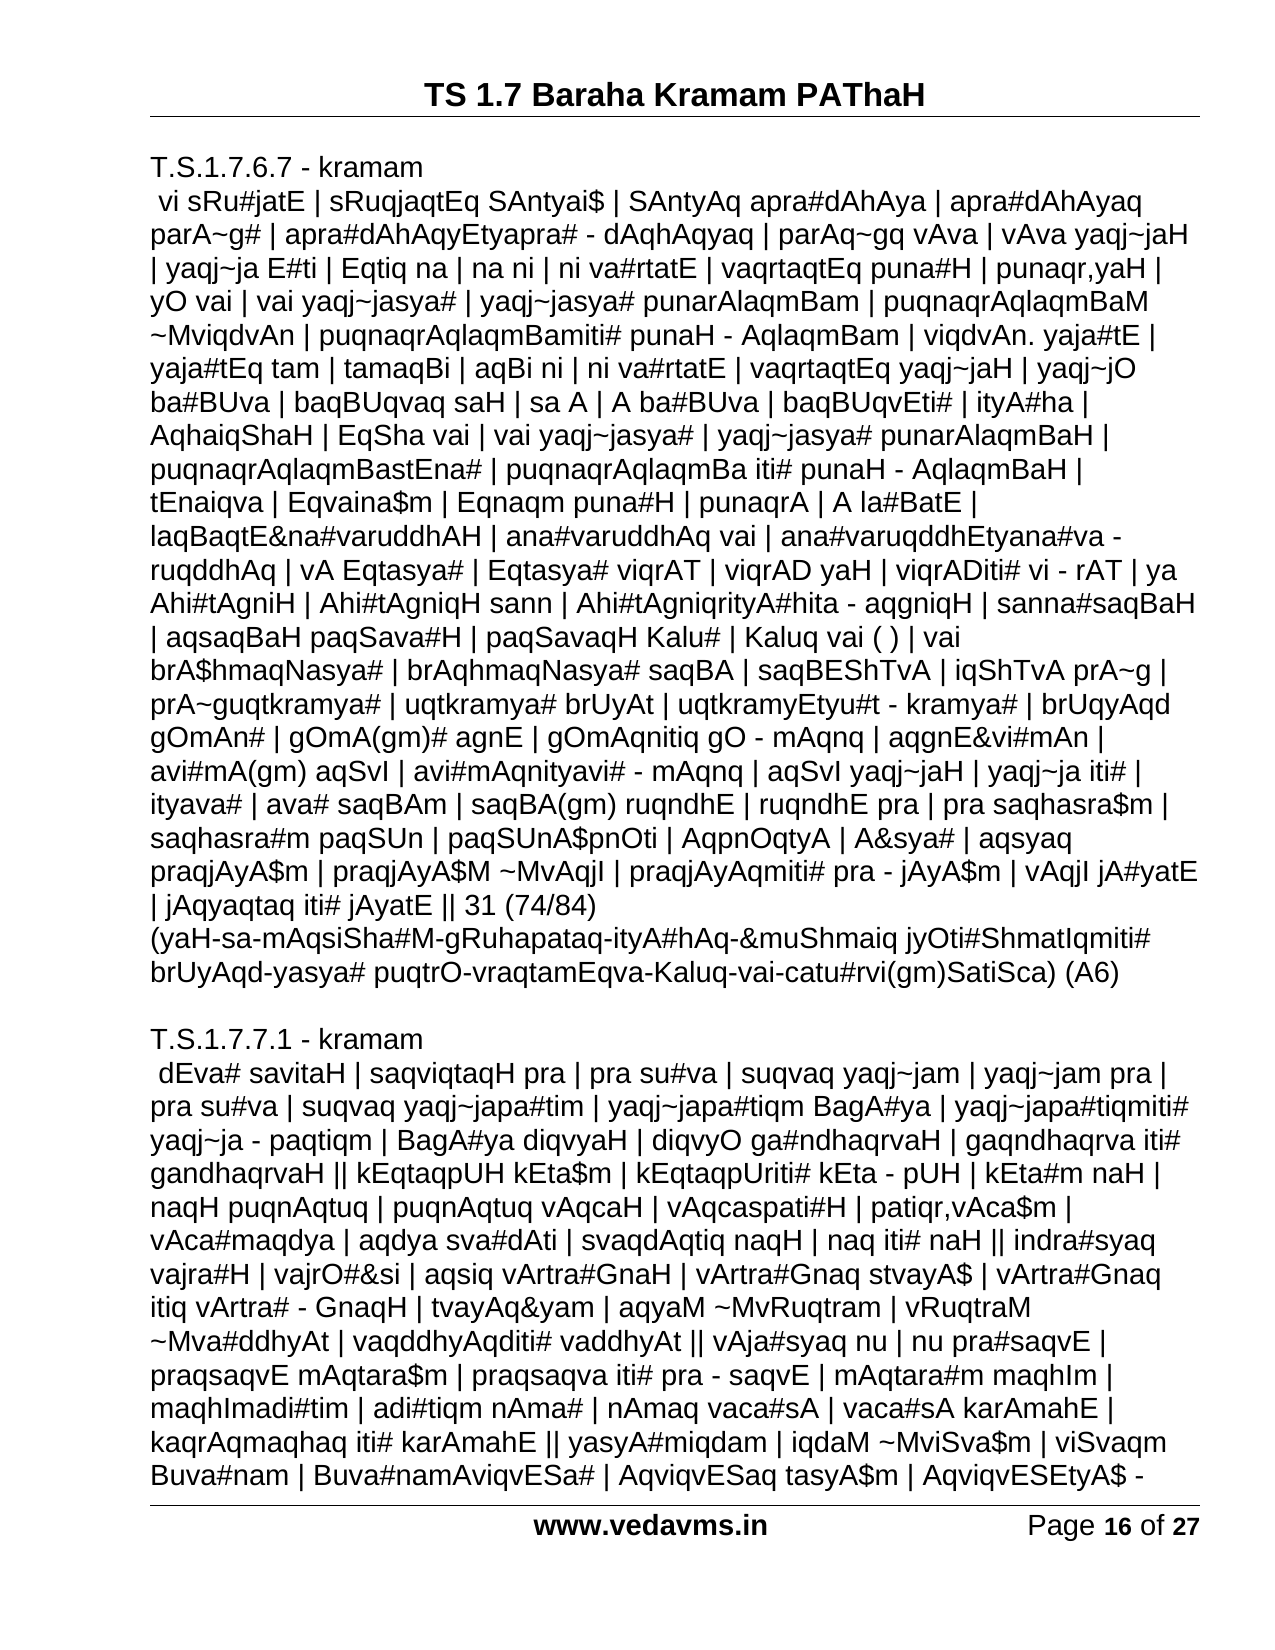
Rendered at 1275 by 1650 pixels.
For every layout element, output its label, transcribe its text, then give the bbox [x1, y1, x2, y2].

text T.S.1.7.7.1 - kramam [150, 1022, 1200, 1056]
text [150, 1056, 1200, 1492]
text vi sRu#jatE | sRuqjaqtEq SAntyai$ | SAntyAq apra#dAhAya | apra#dAhAyaq parA~g# | apra#dAhAqyEtyapra# - dAqhAqyaq | parAq~gq vAva | vAva yaqj~jaH | yaqj~ja E#ti | Eqtiq na | na ni | ni va#rtatE | vaqrtaqtEq puna#H | punaqr,yaH | yO vai | vai yaqj~jasya# | yaqj~jasya# punarAlaqmBam | puqnaqrAqlaqmBaM ~MviqdvAn | puqnaqrAqlaqmBamiti# punaH - AqlaqmBam | viqdvAn. yaja#tE | yaja#tEq tam | tamaqBi | aqBi ni | ni va#rtatE | vaqrtaqtEq yaqj~jaH | yaqj~jO ba#BUva | baqBUqvaq saH | sa A | A ba#BUva | baqBUqvEti# | ityA#ha | AqhaiqShaH | EqSha vai | vai yaqj~jasya# | yaqj~jasya# punarAlaqmBaH | puqnaqrAqlaqmBastEna# | puqnaqrAqlaqmBa iti# punaH - AqlaqmBaH | tEnaiqva | Eqvaina$m | Eqnaqm puna#H | punaqrA | A la#BatE | laqBaqtE&na#varuddhAH | ana#varuddhAq vai | ana#varuqddhEtyana#va - ruqddhAq | vA Eqtasya# | Eqtasya# viqrAT | viqrAD yaH | viqrADiti# vi - rAT | ya Ahi#tAgniH | Ahi#tAgniqH sann | Ahi#tAgniqrityA#hita - aqgniqH | sanna#saqBaH | aqsaqBaH paqSava#H | paqSavaqH Kalu# | Kaluq vai ( ) | vai brA$hmaqNasya# | brAqhmaqNasya# saqBA | saqBEShTvA | iqShTvA prA~g | prA~guqtkramya# | uqtkramya# brUyAt | uqtkramyEtyu#t - kramya# | brUqyAqd gOmAn# | gOmA(gm)# agnE | gOmAqnitiq gO - mAqnq | aqgnE&vi#mAn | avi#mA(gm) aqSvI | avi#mAqnityavi# - mAqnq | aqSvI yaqj~jaH | yaqj~ja iti# | ityava# | ava# saqBAm | saqBA(gm) ruqndhE | ruqndhE pra | pra saqhasra$m | saqhasra#m paqSUn | paqSUnA$pnOti | AqpnOqtyA | A&sya# | aqsyaq praqjAyA$m | praqjAyA$M ~MvAqjI | praqjAyAqmiti# pra - jAyA$m | vAqjI jA#yatE | jAqyaqtaq iti# jAyatE || 31 (74/84) [150, 184, 1200, 922]
text (yaH-sa-mAqsiSha#M-gRuhapataq-ityA#hAq-&muShmaiq jyOti#ShmatIqmiti# brUyAqd-yasya# puqtrO-vraqtamEqva-Kaluq-vai-catu#rvi(gm)SatiSca) (A6) [150, 922, 1200, 989]
text T.S.1.7.6.7 - kramam [150, 150, 1200, 184]
